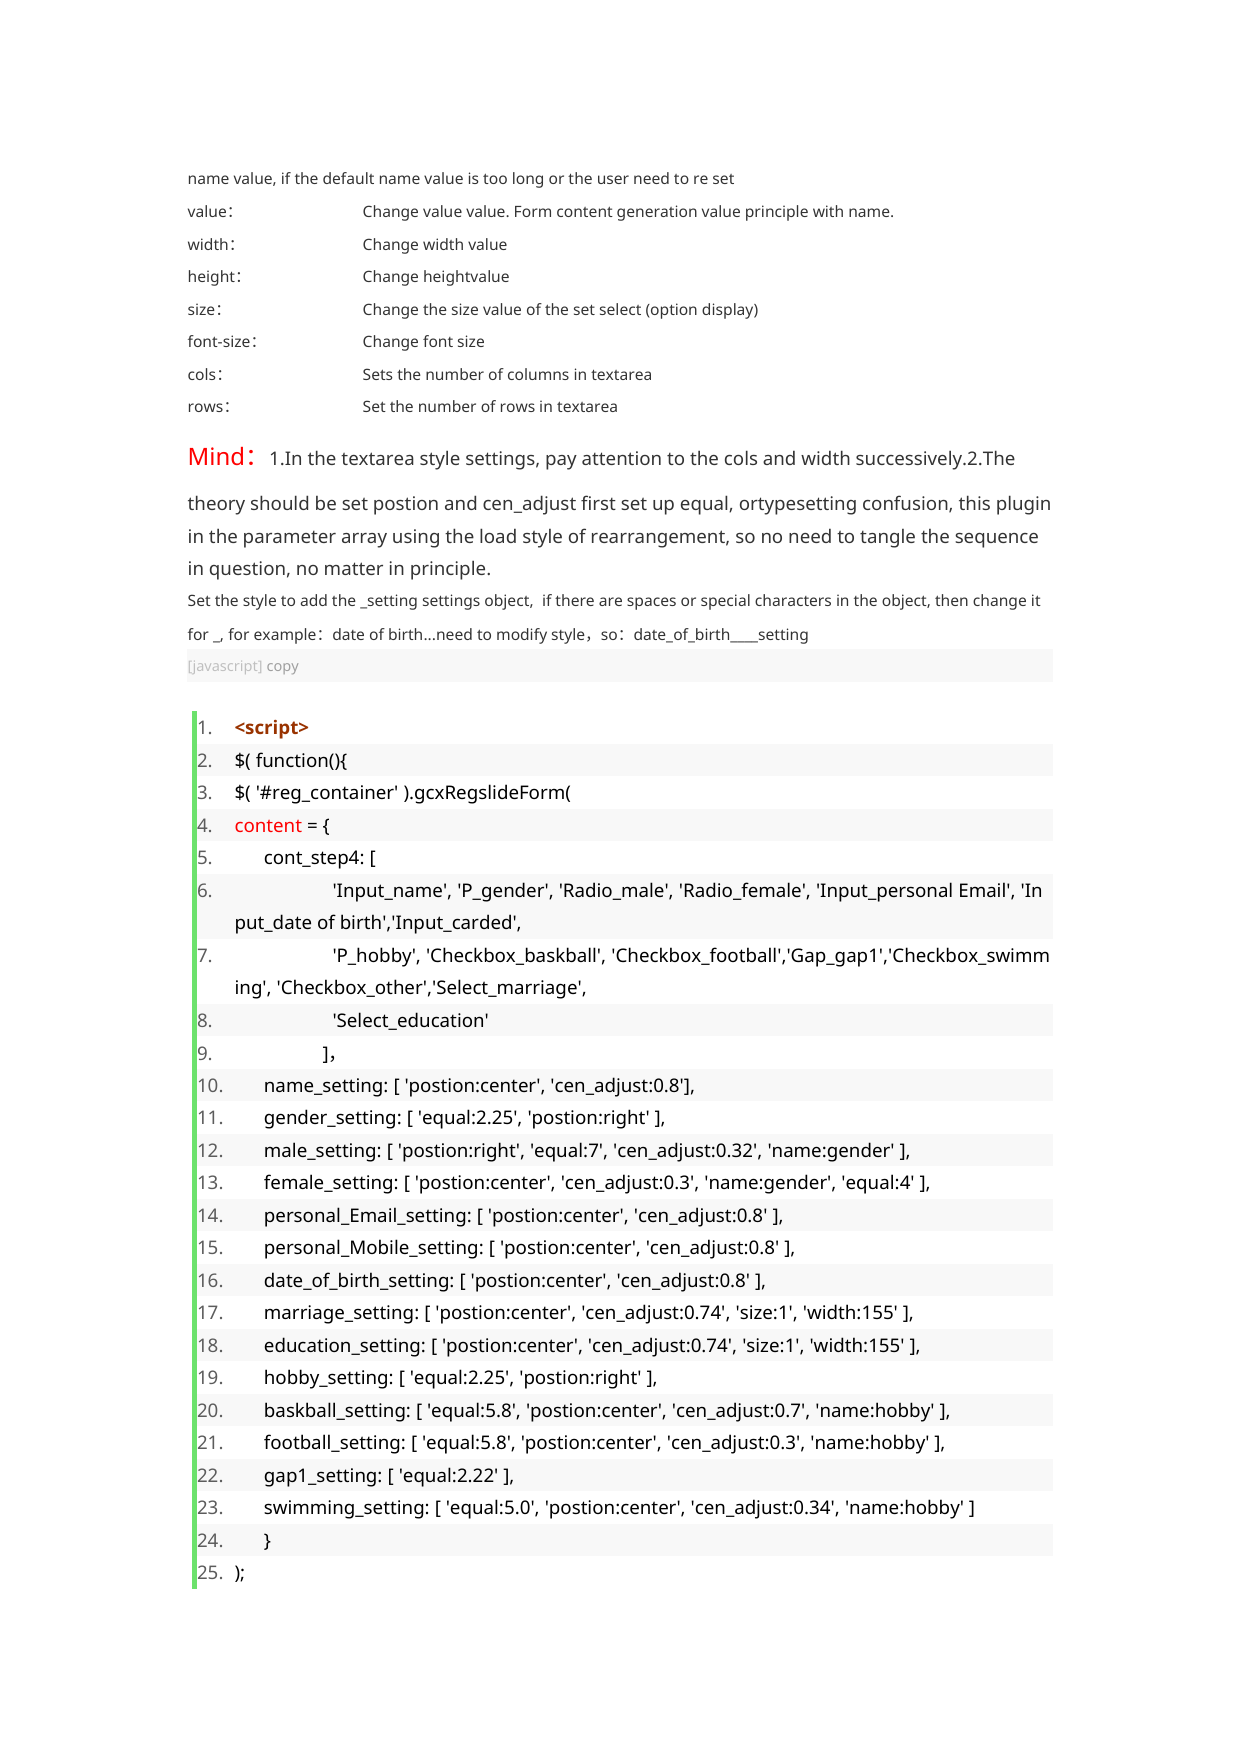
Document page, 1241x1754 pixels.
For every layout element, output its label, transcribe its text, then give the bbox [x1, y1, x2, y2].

text Mind：1.In the textarea style settings, pay attention to the cols and width successively.2.The theory should be set postion and cen_adjust first set up equal, ortypesetting confusion, this plugin in the parameter array using the load style of rearrangement, so no need to tangle the sequence in question, no matter in principle. [187, 422, 1053, 584]
list cont_step4: [ [197, 841, 1053, 874]
text [javascript] copy [187, 649, 1053, 682]
list gender_setting: [ 'equal:2.25', 'postion:right' ], [197, 1101, 1053, 1134]
list content = { [197, 809, 1053, 841]
list ); [197, 1556, 1053, 1589]
list female_setting: [ 'postion:center', 'cen_adjust:0.3', 'name:gender', 'equal:4' ], [197, 1166, 1053, 1199]
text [187, 162, 1053, 422]
list name_setting: [ 'postion:center', 'cen_adjust:0.8'], [197, 1069, 1053, 1101]
list personal_Email_setting: [ 'postion:center', 'cen_adjust:0.8' ], [197, 1199, 1053, 1231]
list <script> [197, 711, 1053, 744]
list 'Select_education' [197, 1004, 1053, 1036]
list hobby_setting: [ 'equal:2.25', 'postion:right' ], [197, 1361, 1053, 1394]
list 'Input_name', 'P_gender', 'Radio_male', 'Radio_female', 'Input_personal Email', 'Input_date of birth','Input_carded', [197, 874, 1053, 939]
list male_setting: [ 'postion:right', 'equal:7', 'cen_adjust:0.32', 'name:gender' ], [197, 1134, 1053, 1166]
list swimming_setting: [ 'equal:5.0', 'postion:center', 'cen_adjust:0.34', 'name:hobby' ] [197, 1491, 1053, 1524]
list marriage_setting: [ 'postion:center', 'cen_adjust:0.74', 'size:1', 'width:155' ], [197, 1296, 1053, 1329]
list football_setting: [ 'equal:5.8', 'postion:center', 'cen_adjust:0.3', 'name:hobby' ], [197, 1426, 1053, 1459]
list date_of_birth_setting: [ 'postion:center', 'cen_adjust:0.8' ], [197, 1264, 1053, 1296]
list 'P_hobby', 'Checkbox_baskball', 'Checkbox_football','Gap_gap1','Checkbox_swimming', 'Checkbox_other','Select_marriage', [197, 939, 1053, 1004]
list ]， [197, 1036, 1053, 1069]
list baskball_setting: [ 'equal:5.8', 'postion:center', 'cen_adjust:0.7', 'name:hobby' ], [197, 1394, 1053, 1426]
list $( function(){ [197, 744, 1053, 776]
list personal_Mobile_setting: [ 'postion:center', 'cen_adjust:0.8' ], [197, 1231, 1053, 1264]
list gap1_setting: [ 'equal:2.22' ], [197, 1459, 1053, 1491]
text Set the style to add the _setting settings object, if there are spaces or special characters in the object, then change it for _, for example：date of birth...need to modify style，so：date_of_birth____setting [187, 584, 1053, 649]
list $( '#reg_container' ).gcxRegslideForm( [197, 776, 1053, 809]
list } [197, 1524, 1053, 1556]
list education_setting: [ 'postion:center', 'cen_adjust:0.74', 'size:1', 'width:155' ], [197, 1329, 1053, 1361]
